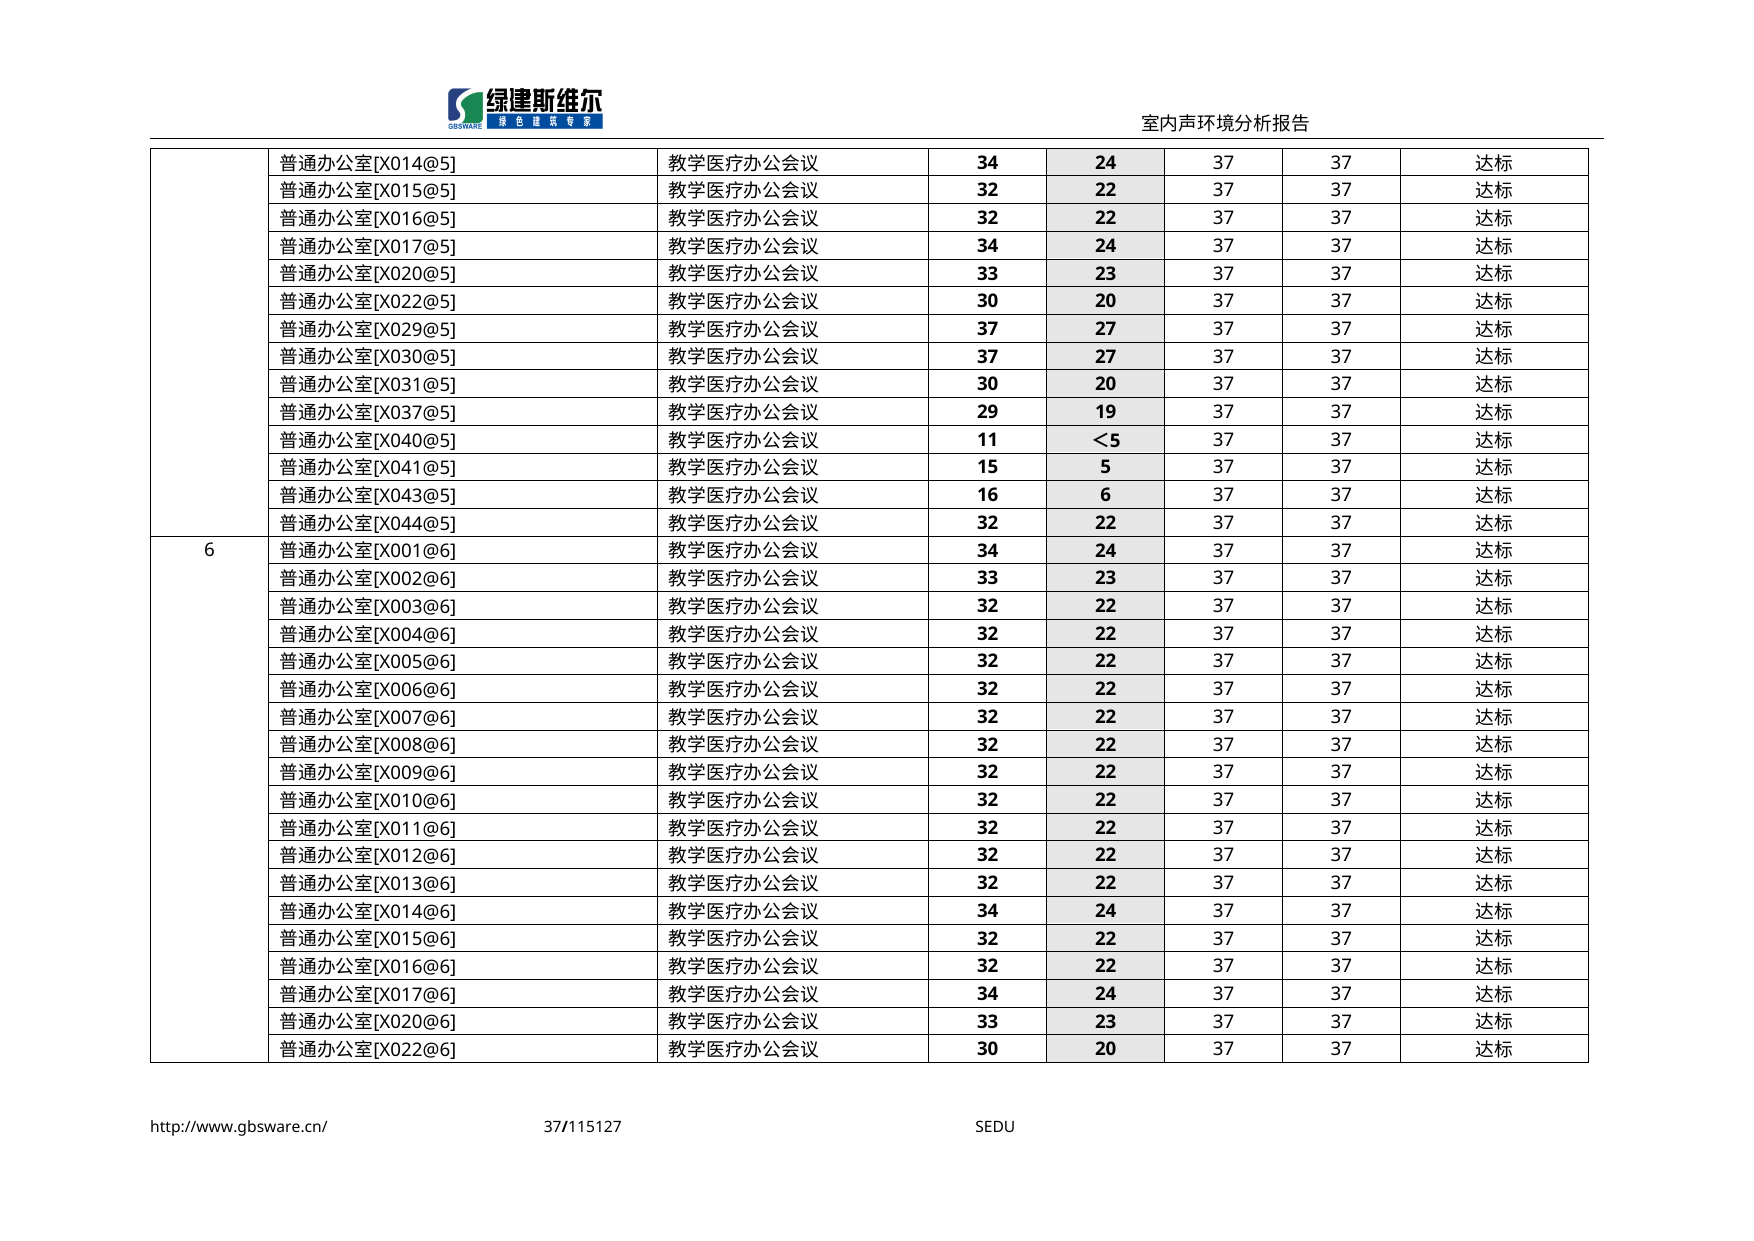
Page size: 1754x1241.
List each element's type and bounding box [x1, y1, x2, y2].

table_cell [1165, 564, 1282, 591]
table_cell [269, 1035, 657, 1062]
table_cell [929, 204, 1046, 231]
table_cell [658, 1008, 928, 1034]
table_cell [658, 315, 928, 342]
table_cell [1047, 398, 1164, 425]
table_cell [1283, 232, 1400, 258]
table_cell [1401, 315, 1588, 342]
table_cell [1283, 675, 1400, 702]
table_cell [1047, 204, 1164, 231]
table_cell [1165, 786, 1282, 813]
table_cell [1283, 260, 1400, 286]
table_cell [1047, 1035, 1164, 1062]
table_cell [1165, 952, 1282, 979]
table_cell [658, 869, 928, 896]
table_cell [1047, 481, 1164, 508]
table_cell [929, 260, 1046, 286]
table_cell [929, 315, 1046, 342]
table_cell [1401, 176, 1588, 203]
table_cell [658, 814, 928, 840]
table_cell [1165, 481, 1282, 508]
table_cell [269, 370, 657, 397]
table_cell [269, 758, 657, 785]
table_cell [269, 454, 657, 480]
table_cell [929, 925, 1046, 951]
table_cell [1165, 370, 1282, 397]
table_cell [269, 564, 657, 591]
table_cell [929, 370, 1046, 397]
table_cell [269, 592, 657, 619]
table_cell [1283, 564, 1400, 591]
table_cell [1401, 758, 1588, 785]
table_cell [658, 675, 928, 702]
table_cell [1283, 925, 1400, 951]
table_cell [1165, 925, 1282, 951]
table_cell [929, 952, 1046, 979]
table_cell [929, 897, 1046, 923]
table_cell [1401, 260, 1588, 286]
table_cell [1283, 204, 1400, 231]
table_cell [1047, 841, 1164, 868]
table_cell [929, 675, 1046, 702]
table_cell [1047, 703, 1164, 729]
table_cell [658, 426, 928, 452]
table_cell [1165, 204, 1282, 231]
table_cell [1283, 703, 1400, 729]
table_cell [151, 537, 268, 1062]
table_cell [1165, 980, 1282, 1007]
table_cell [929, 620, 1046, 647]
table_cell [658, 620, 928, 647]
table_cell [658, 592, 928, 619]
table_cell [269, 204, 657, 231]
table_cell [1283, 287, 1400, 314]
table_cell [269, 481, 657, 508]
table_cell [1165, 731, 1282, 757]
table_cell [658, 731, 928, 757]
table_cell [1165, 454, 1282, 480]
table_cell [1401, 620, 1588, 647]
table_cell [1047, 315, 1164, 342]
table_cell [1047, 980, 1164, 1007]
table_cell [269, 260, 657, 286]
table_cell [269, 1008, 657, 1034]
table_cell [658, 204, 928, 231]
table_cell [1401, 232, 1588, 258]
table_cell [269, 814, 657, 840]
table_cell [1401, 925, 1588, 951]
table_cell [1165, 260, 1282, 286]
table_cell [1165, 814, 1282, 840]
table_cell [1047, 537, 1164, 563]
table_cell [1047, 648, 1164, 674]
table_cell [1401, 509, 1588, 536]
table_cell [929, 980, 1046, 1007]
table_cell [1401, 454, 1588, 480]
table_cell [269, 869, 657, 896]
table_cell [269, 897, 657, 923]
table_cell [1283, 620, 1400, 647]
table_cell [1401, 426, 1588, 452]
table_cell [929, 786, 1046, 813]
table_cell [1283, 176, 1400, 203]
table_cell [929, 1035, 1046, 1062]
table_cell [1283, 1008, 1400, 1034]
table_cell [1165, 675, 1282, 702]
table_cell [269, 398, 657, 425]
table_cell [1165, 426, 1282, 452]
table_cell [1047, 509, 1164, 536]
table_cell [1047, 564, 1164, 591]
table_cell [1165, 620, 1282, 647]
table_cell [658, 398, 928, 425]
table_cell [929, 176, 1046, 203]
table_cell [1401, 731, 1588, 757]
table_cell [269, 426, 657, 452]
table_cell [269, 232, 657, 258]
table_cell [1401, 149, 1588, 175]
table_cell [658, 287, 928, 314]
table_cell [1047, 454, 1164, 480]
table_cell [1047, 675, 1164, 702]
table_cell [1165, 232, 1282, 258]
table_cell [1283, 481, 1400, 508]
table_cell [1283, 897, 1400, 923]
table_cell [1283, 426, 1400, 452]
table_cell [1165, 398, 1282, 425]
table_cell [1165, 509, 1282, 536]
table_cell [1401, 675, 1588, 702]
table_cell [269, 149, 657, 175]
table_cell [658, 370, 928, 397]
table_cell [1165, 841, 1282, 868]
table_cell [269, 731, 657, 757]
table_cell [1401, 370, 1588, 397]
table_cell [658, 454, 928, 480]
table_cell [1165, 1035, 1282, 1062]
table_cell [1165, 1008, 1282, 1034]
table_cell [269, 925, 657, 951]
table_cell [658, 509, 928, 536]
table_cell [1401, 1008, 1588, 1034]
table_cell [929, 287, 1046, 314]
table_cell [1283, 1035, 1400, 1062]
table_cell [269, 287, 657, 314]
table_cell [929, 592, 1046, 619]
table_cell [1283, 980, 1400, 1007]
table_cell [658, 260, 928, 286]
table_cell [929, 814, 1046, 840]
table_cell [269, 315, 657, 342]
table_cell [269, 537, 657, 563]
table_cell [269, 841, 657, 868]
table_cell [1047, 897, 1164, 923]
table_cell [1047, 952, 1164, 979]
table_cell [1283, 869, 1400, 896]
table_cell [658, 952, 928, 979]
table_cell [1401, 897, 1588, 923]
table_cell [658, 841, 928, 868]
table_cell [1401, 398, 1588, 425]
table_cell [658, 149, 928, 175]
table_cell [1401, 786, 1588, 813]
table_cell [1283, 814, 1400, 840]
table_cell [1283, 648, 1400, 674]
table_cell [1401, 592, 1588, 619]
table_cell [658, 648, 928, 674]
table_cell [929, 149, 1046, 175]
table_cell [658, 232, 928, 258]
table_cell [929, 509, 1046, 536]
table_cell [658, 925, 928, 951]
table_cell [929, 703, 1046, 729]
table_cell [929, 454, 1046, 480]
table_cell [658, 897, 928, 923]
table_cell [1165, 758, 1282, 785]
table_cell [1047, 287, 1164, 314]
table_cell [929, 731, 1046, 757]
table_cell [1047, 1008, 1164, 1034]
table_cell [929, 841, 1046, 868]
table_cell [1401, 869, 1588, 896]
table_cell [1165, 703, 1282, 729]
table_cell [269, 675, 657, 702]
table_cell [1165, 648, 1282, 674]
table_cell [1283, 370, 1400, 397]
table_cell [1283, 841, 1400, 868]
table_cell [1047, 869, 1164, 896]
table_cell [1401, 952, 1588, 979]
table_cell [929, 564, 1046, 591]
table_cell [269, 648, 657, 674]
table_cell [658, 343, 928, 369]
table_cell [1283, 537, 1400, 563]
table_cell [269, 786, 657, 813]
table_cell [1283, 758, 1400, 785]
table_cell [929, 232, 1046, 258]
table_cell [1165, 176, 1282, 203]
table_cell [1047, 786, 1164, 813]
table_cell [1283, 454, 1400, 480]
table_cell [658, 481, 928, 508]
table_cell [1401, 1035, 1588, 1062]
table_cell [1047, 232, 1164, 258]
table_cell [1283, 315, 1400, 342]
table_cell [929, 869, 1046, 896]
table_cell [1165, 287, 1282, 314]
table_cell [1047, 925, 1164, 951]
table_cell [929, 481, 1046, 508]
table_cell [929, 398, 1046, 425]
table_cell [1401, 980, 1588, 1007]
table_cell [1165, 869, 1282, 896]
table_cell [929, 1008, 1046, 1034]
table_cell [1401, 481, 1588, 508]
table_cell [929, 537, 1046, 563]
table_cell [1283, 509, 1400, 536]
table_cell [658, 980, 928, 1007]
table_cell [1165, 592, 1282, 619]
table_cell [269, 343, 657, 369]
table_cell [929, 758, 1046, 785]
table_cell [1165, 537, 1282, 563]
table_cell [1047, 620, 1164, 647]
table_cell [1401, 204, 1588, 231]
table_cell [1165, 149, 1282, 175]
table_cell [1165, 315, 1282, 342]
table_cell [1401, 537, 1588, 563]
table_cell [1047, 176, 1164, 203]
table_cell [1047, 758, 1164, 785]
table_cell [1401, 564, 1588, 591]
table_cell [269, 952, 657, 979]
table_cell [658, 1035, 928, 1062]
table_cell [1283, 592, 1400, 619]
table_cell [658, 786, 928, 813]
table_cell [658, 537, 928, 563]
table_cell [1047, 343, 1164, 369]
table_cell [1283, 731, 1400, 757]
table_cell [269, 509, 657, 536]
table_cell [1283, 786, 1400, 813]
picture [444, 88, 604, 130]
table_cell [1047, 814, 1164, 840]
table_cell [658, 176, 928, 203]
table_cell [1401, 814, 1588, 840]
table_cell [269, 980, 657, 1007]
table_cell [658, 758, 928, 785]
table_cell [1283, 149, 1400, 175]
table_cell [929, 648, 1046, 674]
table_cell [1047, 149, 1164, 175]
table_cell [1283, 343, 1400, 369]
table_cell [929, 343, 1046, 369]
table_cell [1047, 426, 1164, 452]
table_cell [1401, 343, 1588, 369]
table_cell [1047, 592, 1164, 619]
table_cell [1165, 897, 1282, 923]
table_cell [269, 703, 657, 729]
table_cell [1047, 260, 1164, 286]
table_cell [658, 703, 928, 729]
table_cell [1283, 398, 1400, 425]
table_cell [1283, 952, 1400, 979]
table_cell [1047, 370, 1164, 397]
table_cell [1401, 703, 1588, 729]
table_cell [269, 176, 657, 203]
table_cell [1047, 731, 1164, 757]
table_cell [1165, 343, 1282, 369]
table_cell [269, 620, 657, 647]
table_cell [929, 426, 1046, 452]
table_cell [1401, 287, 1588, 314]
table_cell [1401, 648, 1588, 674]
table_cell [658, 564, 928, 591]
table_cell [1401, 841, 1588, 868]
